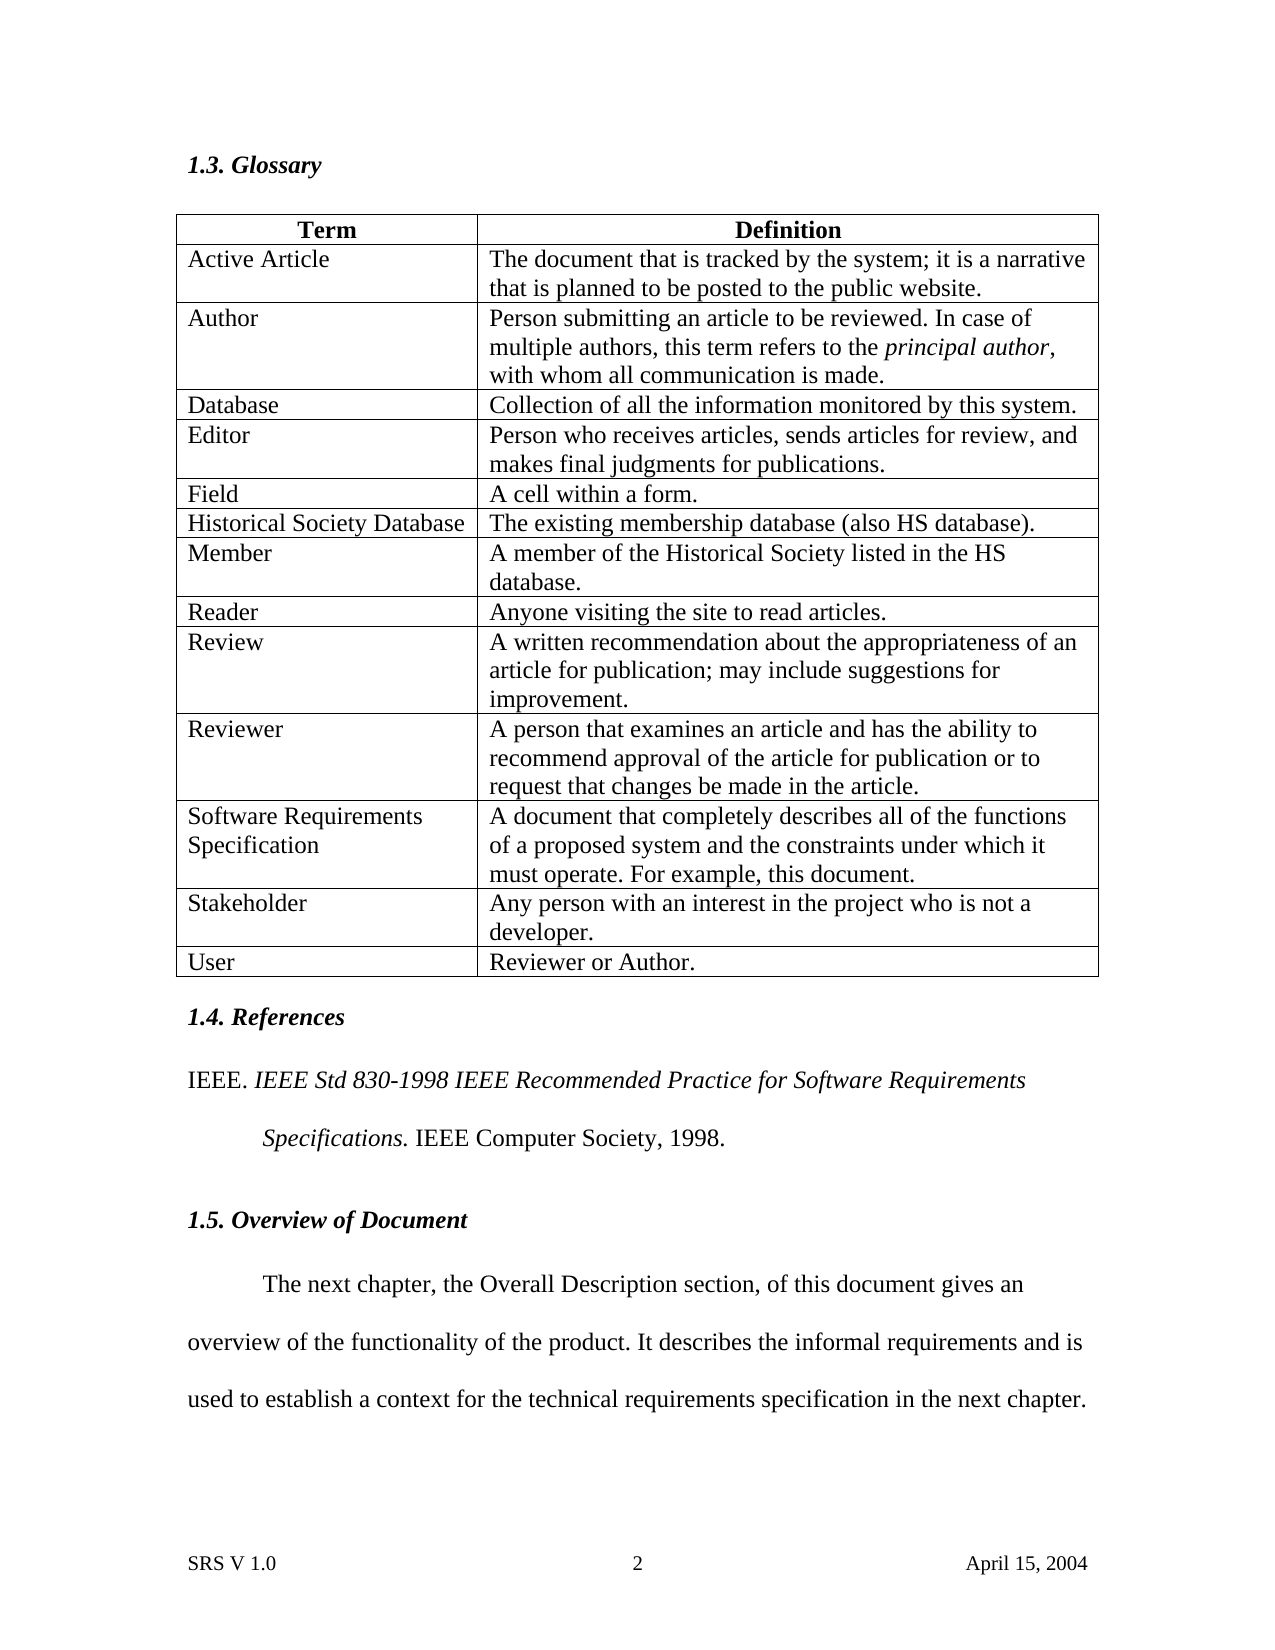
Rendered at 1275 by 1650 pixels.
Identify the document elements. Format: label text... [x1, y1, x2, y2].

text IEEE. IEEE Std 830-1998 IEEE Recommended Practice for Software Requirements Specifications. IEEE Computer Society, 1998. [187, 1066, 1087, 1152]
table_cell Editor [177, 420, 477, 478]
subtitle 1.3. Glossary [187, 150, 1087, 179]
subtitle 1.4. References [187, 1002, 1087, 1031]
table_cell Field [177, 479, 477, 507]
table_header Definition [478, 215, 1098, 243]
table_cell Collection of all the information monitored by this system. [478, 390, 1098, 419]
table_cell Historical Society Database [177, 509, 477, 537]
table_cell Person who receives articles, sends articles for review, and makes final judgments for publications. [478, 420, 1098, 478]
table_cell The existing membership database (also HS database). [478, 509, 1098, 537]
table_cell A document that completely describes all of the functions of a proposed system and the constraints under which it must operate. For example, this document. [478, 801, 1098, 887]
table_cell Person submitting an article to be reviewed. In case of multiple authors, this term refers to the principal author, with whom all communication is made. [478, 303, 1098, 389]
table_cell A cell within a form. [478, 479, 1098, 507]
table_cell Stakeholder [177, 889, 477, 946]
table_cell Member [177, 538, 477, 596]
subtitle 1.5. Overview of Document [187, 1206, 1087, 1234]
table_cell Database [177, 390, 477, 419]
table_cell The document that is tracked by the system; it is a narrative that is planned to be posted to the public website. [478, 245, 1098, 302]
table_cell Review [177, 627, 477, 713]
table_cell A member of the Historical Society listed in the HS database. [478, 538, 1098, 596]
table_cell A written recommendation about the appropriateness of an article for publication; may include suggestions for improvement. [478, 627, 1098, 713]
table_cell Reviewer [177, 714, 477, 800]
table_cell Author [177, 303, 477, 389]
table_cell A person that examines an article and has the ability to recommend approval of the article for publication or to request that changes be made in the article. [478, 714, 1098, 800]
table_cell Any person with an interest in the project who is not a developer. [478, 889, 1098, 946]
table_cell Anyone visiting the site to read articles. [478, 597, 1098, 626]
table_header Term [177, 215, 477, 243]
table_cell Reader [177, 597, 477, 626]
table_cell User [177, 947, 477, 976]
text The next chapter, the Overall Description section, of this document gives an overview of the functionality of the product. It describes the informal requirements and is used to establish a context for the technical requirements specification in the next chapter. [187, 1269, 1087, 1413]
table_cell Reviewer or Author. [478, 947, 1098, 976]
table_cell Active Article [177, 245, 477, 302]
table_cell Software Requirements Specification [177, 801, 477, 887]
